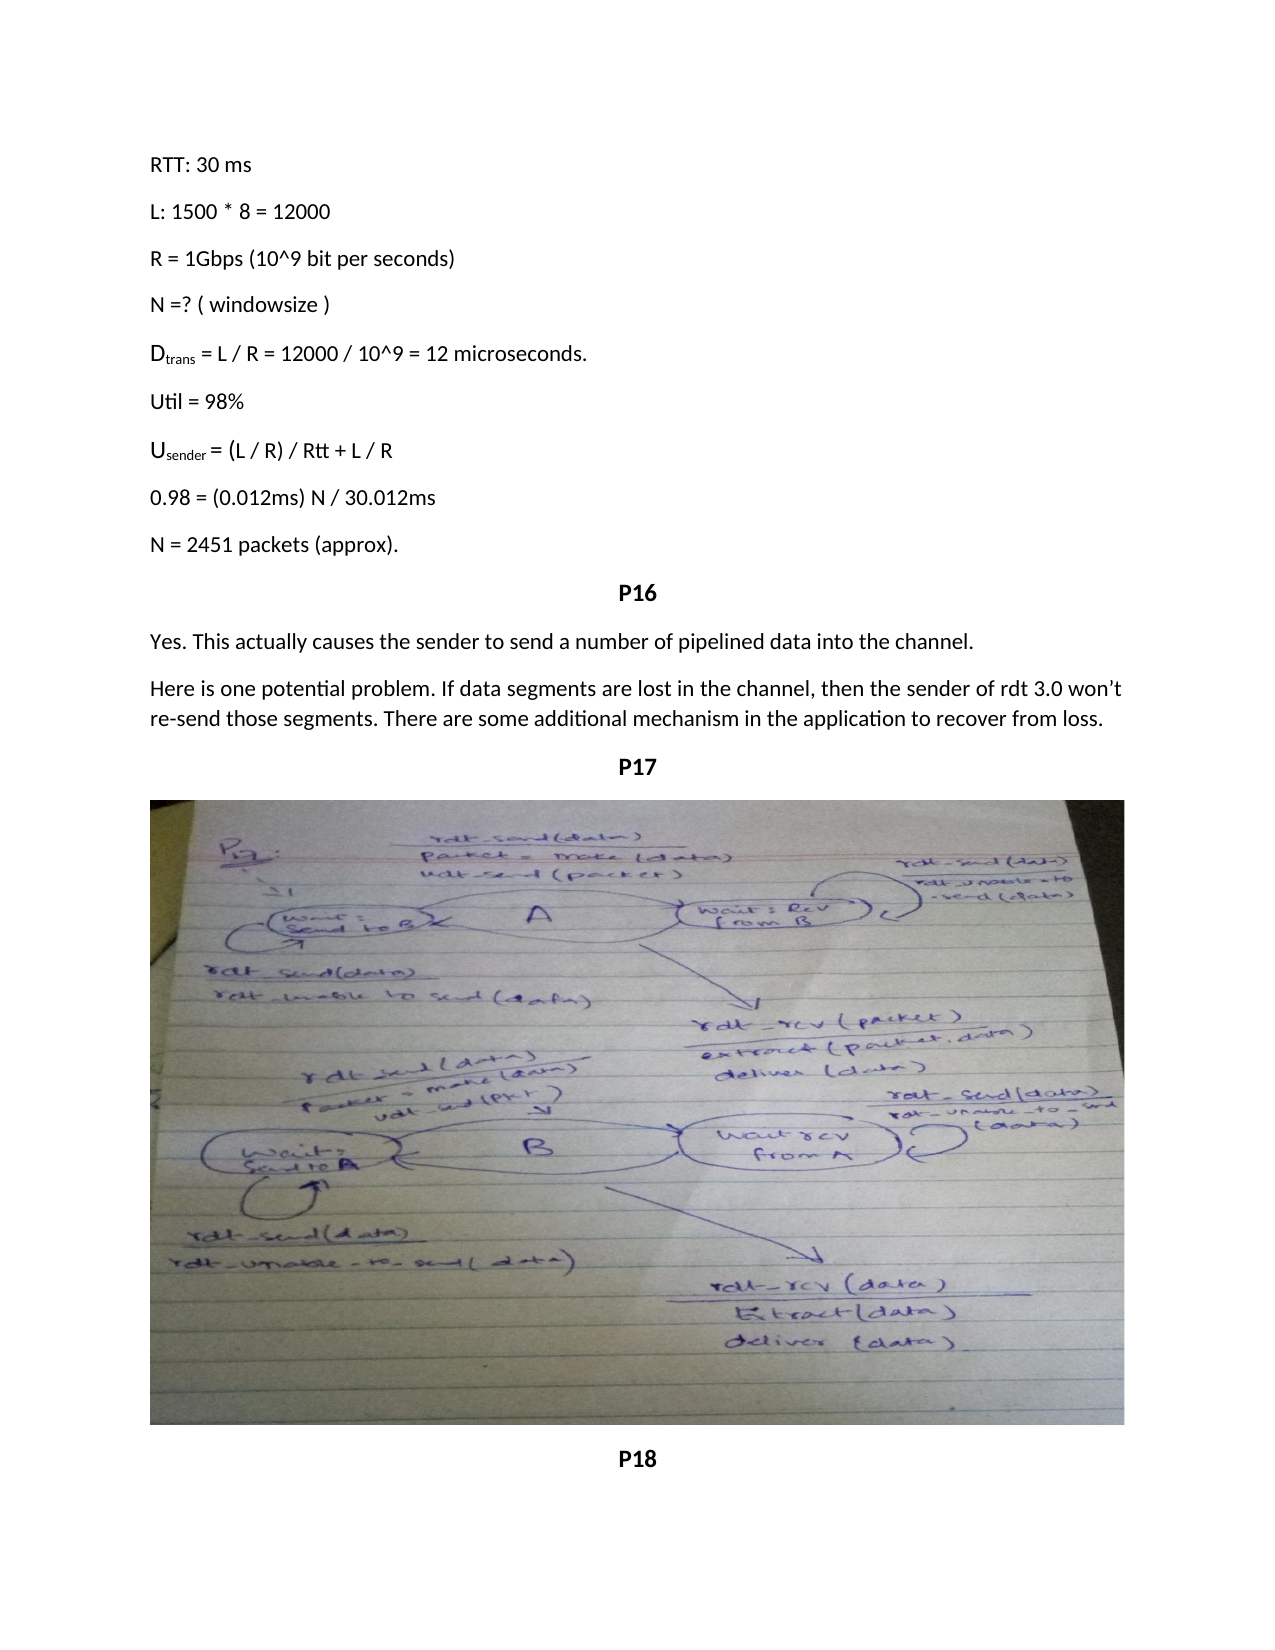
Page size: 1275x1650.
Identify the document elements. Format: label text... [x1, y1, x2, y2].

text N =? ( windowsize ) [150, 291, 1125, 319]
text P17 [150, 751, 1125, 781]
text Dtrans = L / R = 12000 / 10^9 = 12 microseconds. [150, 337, 1125, 368]
text 0.98 = (0.012ms) N / 30.012ms [150, 483, 1125, 512]
text Usender = (L / R) / Rtt + L / R [150, 434, 1125, 464]
text N = 2451 packets (approx). [150, 530, 1125, 558]
text P18 [150, 1443, 1125, 1474]
text P16 [150, 577, 1125, 608]
text Yes. This actually causes the sender to send a number of pipelined data into the channel. [150, 627, 1125, 655]
text L: 1500 * 8 = 12000 [150, 197, 1125, 225]
text Util = 98% [150, 387, 1125, 415]
picture [150, 800, 1125, 1425]
text R = 1Gbps (10^9 bit per seconds) [150, 244, 1125, 272]
text Here is one potential problem. If data segments are lost in the channel, then the sender of rdt 3.0 won’t re-send those segments. There are some additional mechanism in the application to recover from loss. [150, 674, 1125, 732]
text RTT: 30 ms [150, 150, 1125, 178]
